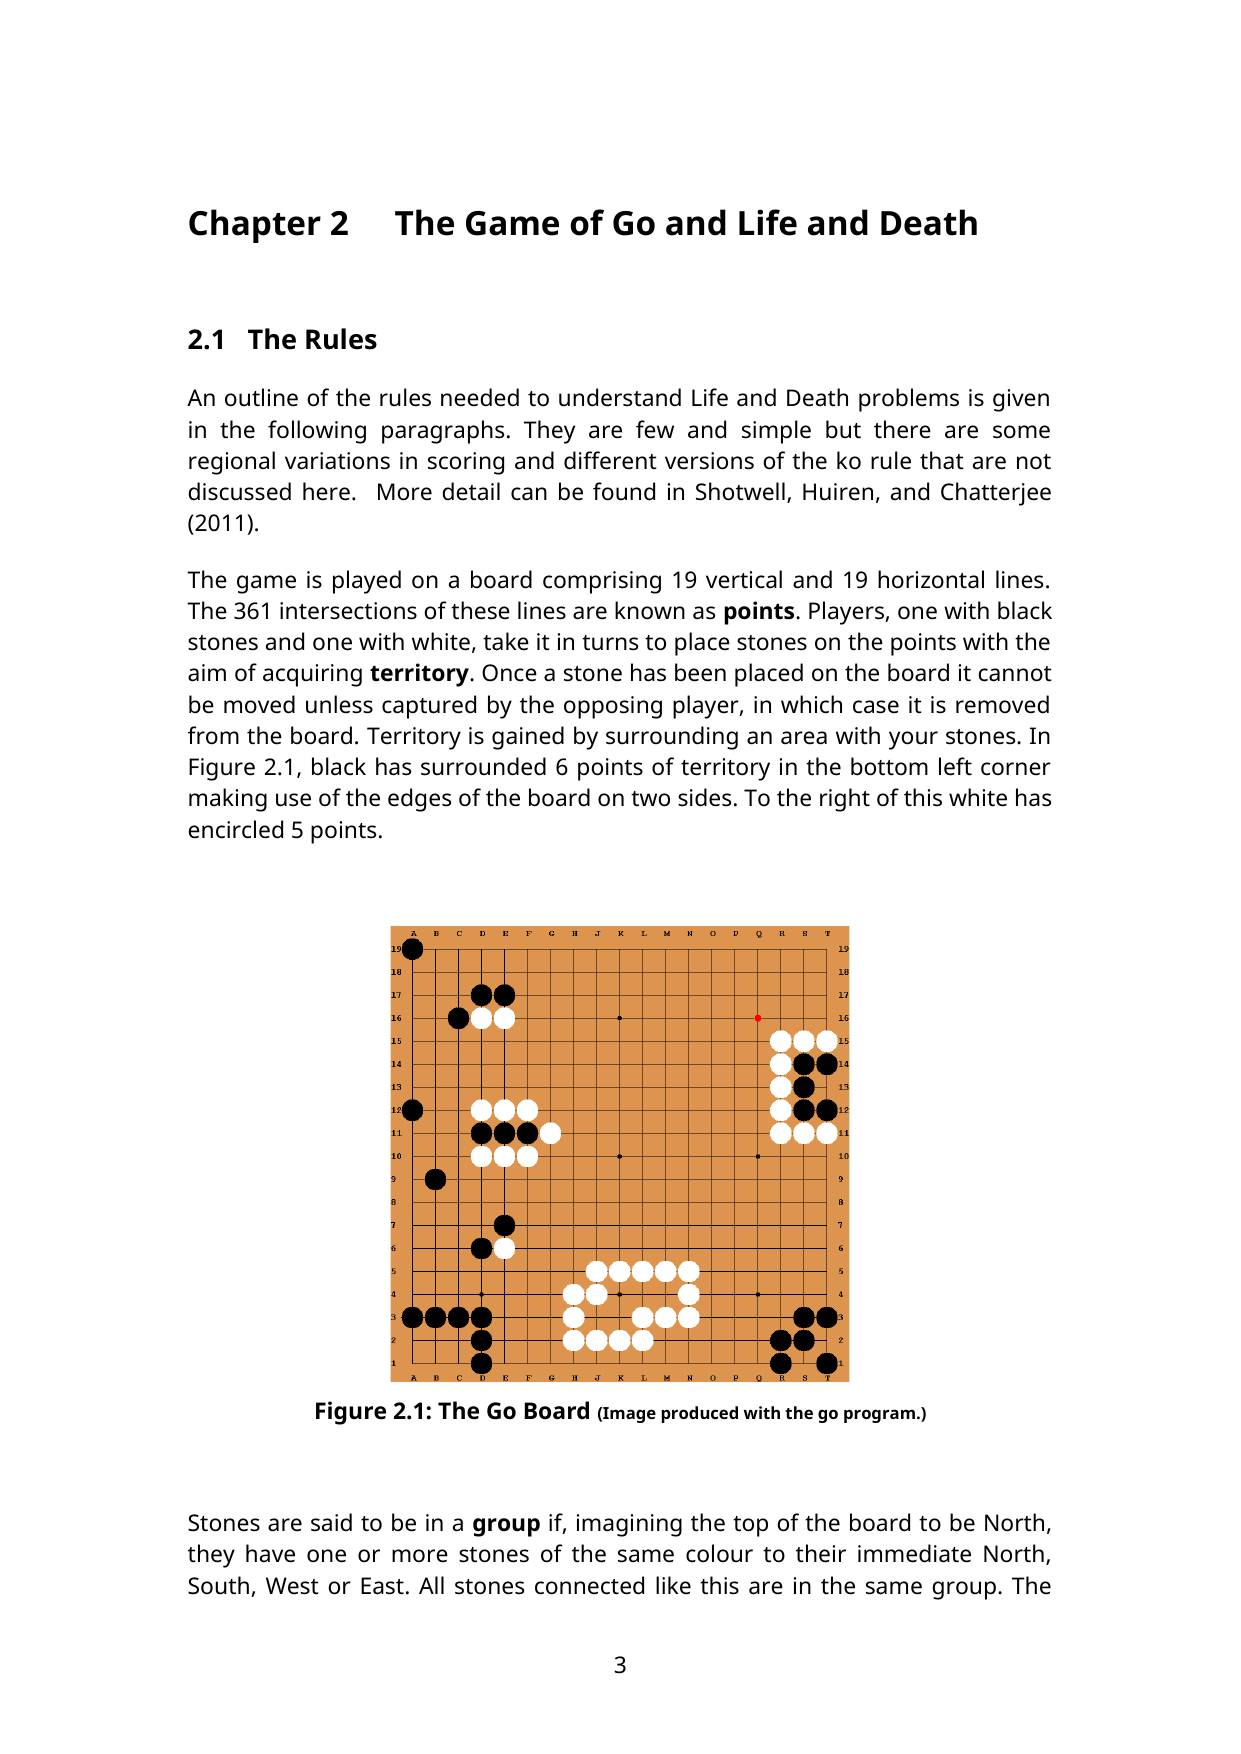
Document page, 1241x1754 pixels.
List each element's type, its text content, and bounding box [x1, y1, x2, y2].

subtitle The Game of Go and Life and Death [187, 200, 1053, 245]
text Figure 2.1: The Go Board (Image produced with the go program.) [187, 1394, 1053, 1426]
subtitle The Rules [187, 320, 1053, 357]
text An outline of the rules needed to understand Life and Death problems is given in the following paragraphs. They are few and simple but there are some regional variations in scoring and different versions of the ko rule that are not discussed here. More detail can be found in Shotwell, Huiren, and Chatterjee (2011). [187, 382, 1053, 538]
text The game is played on a board comprising 19 vertical and 19 horizontal lines. The 361 intersections of these lines are known as points. Players, one with black stones and one with white, take it in turns to place stones on the points with the aim of acquiring territory. Once a stone has been placed on the board it cannot be moved unless captured by the opposing player, in which case it is removed from the board. Territory is gained by surrounding an area with your stones. In Figure 2.1, black has surrounded 6 points of territory in the bottom left corner making use of the edges of the board on two sides. To the right of this white has encircled 5 points. [187, 563, 1053, 845]
